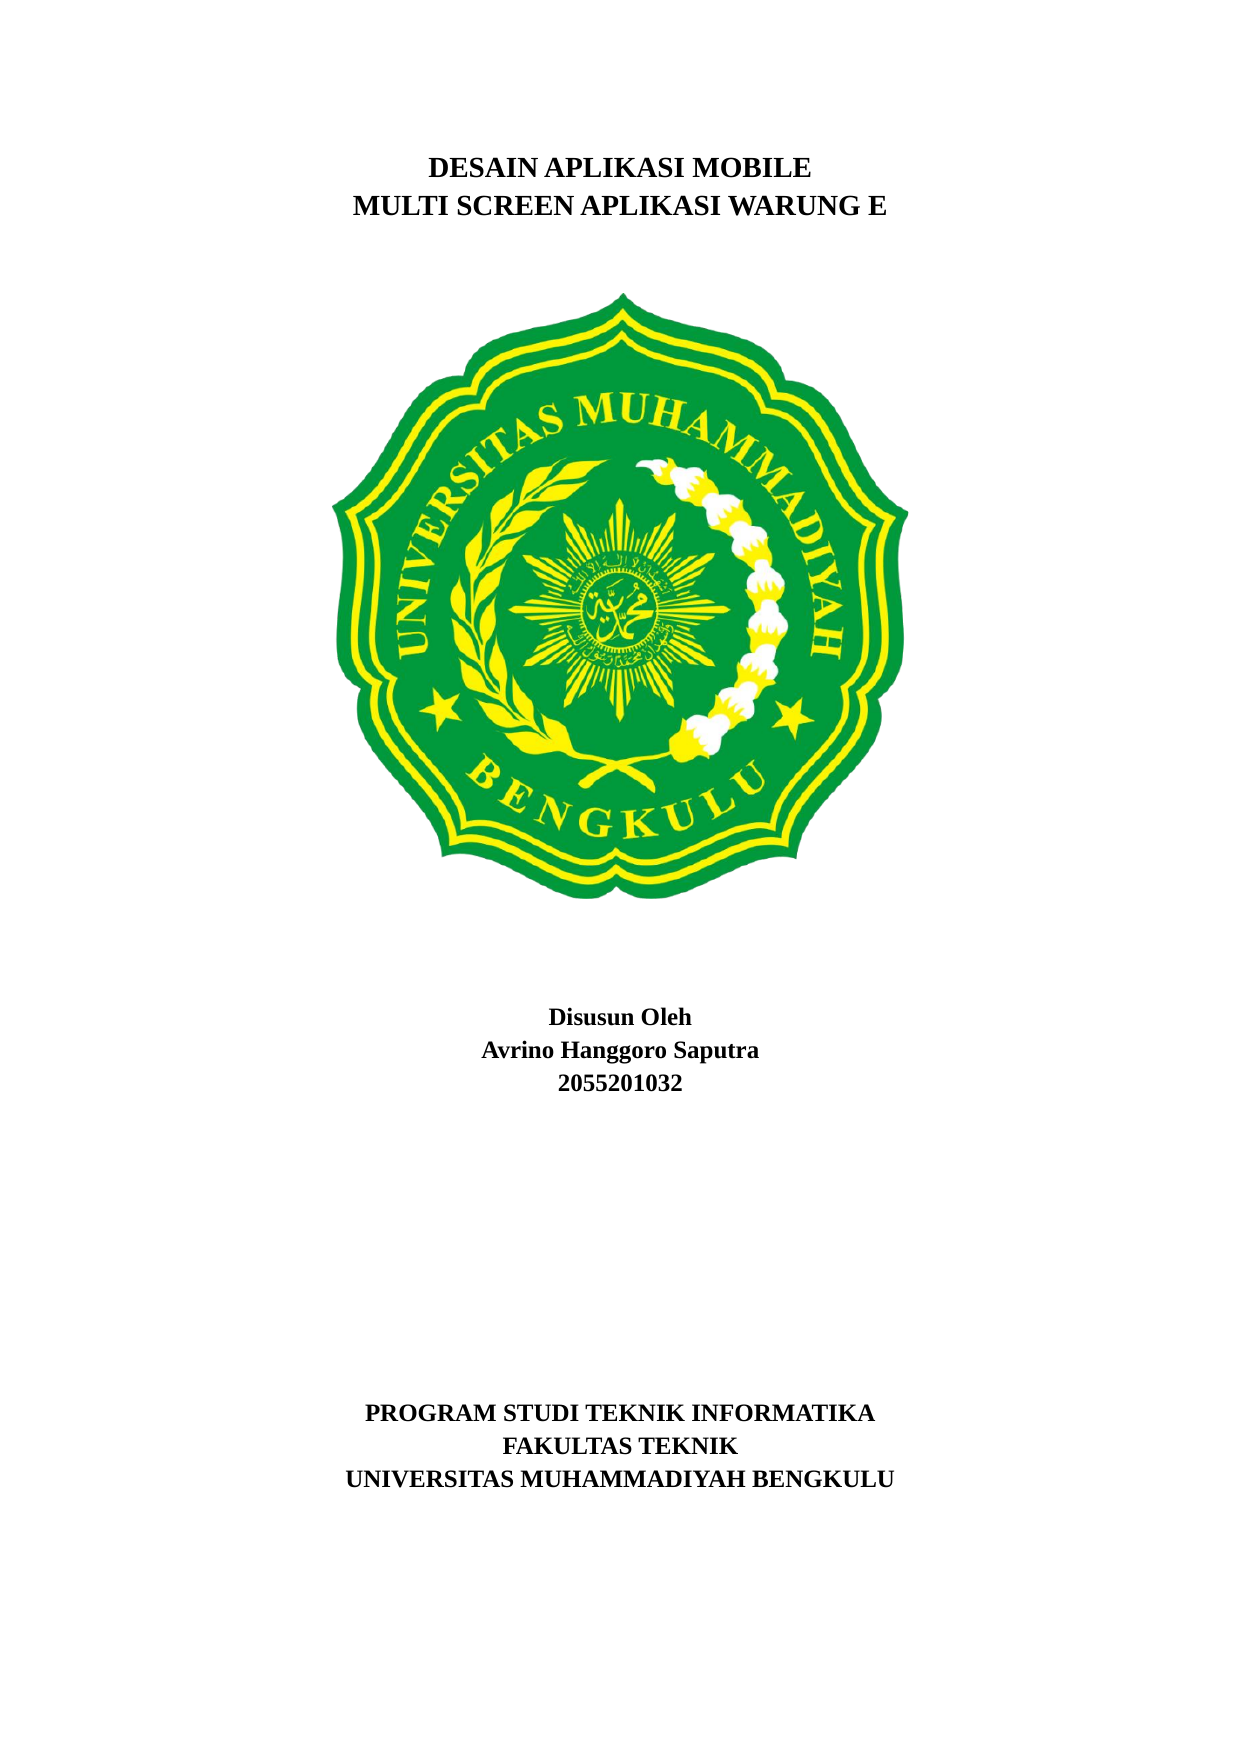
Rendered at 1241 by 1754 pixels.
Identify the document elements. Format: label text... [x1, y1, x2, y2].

text PROGRAM STUDI TEKNIK INFORMATIKA [150, 1398, 1090, 1427]
text Disusun Oleh [150, 1002, 1090, 1031]
text FAKULTAS TEKNIK [150, 1431, 1090, 1460]
text DESAIN APLIKASI MOBILE [150, 150, 1090, 183]
picture [331, 293, 909, 899]
text Avrino Hanggoro Saputra [150, 1035, 1090, 1063]
text MULTI SCREEN APLIKASI WARUNG E [150, 188, 1090, 222]
text 2055201032 [150, 1068, 1090, 1097]
text UNIVERSITAS MUHAMMADIYAH BENGKULU [150, 1464, 1090, 1493]
